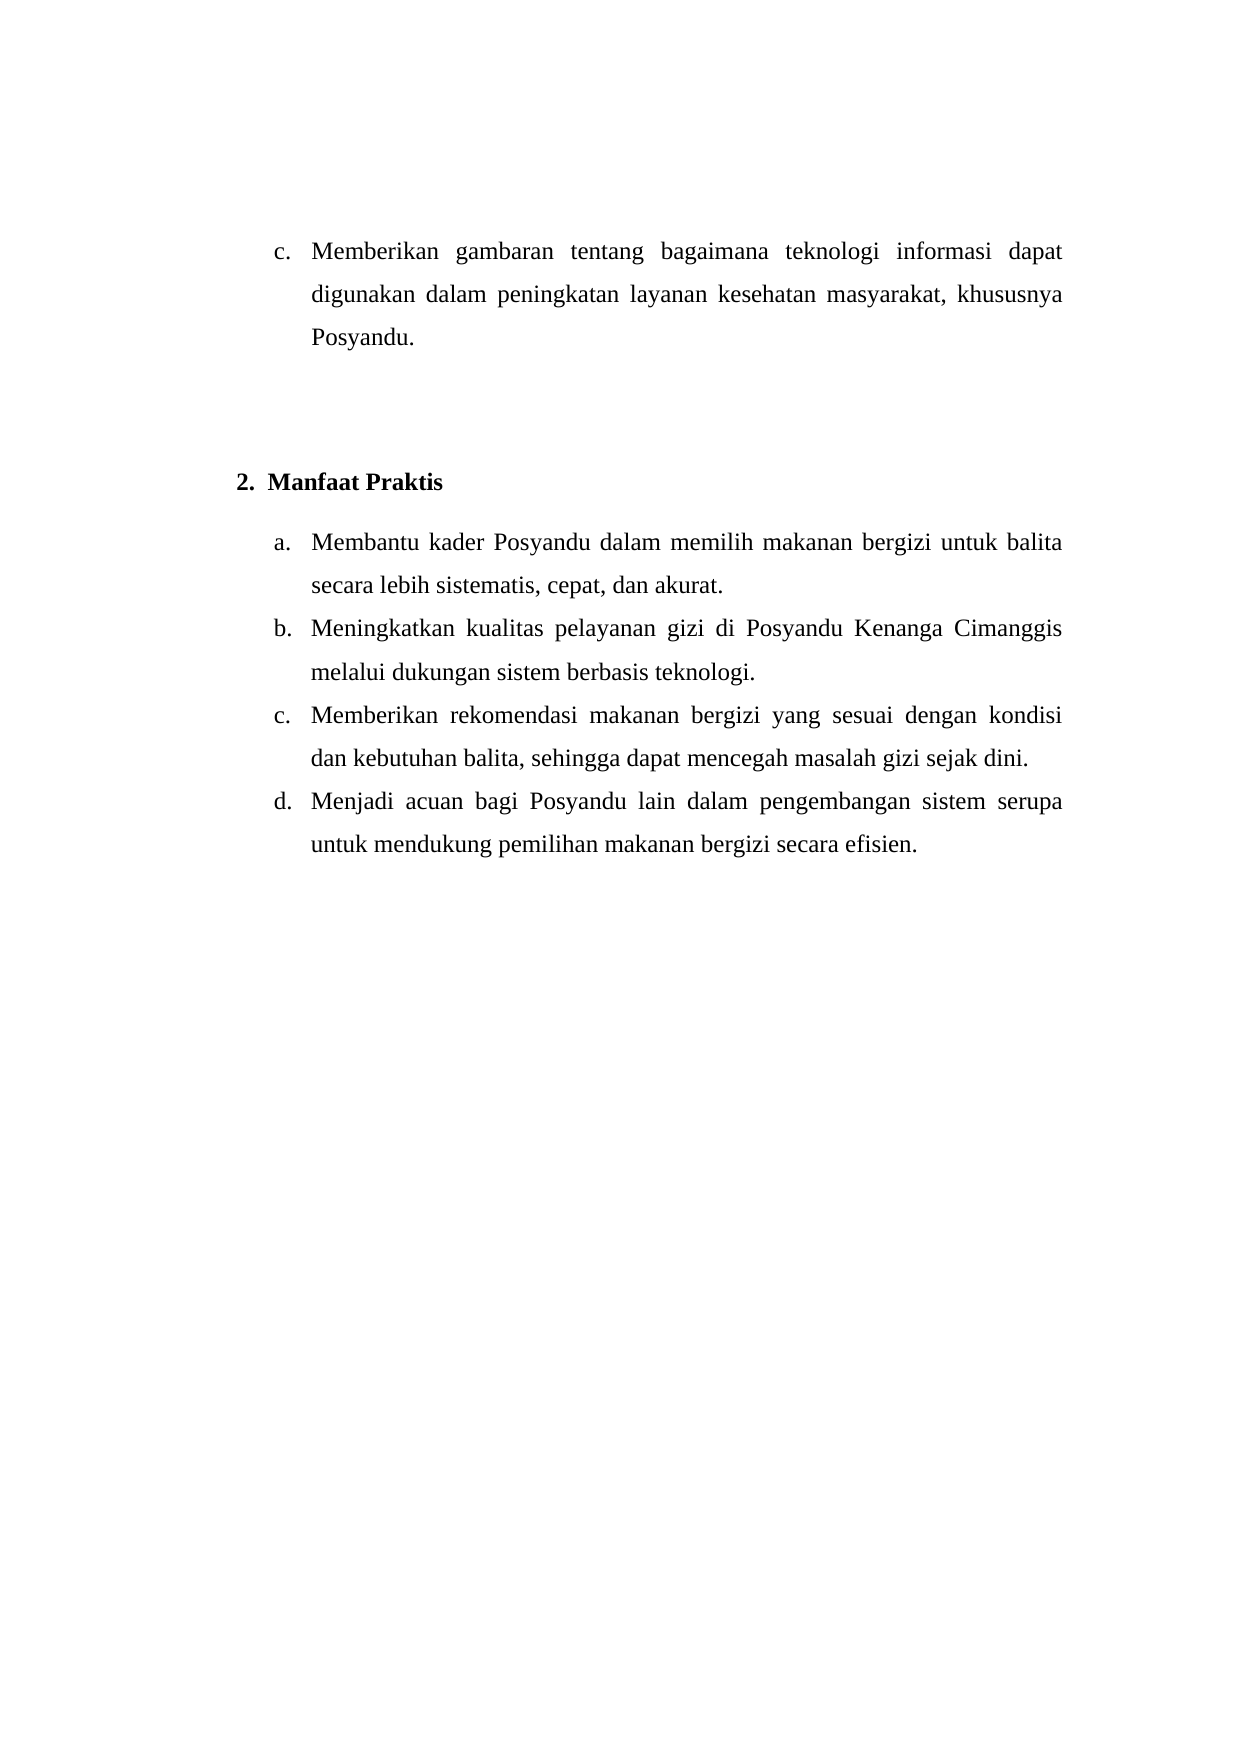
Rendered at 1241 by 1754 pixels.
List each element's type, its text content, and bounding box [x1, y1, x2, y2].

list Menjadi acuan bagi Posyandu lain dalam pengembangan sistem serupa untuk mendukung pemilihan makanan bergizi secara efisien. [273, 786, 1063, 858]
list Memberikan rekomendasi makanan bergizi yang sesuai dengan kondisi dan kebutuhan balita, sehingga dapat mencegah masalah gizi sejak dini. [273, 700, 1063, 772]
list Meningkatkan kualitas pelayanan gizi di Posyandu Kenanga Cimanggis melalui dukungan sistem berbasis teknologi. [273, 613, 1063, 685]
list Membantu kader Posyandu dalam memilih makanan bergizi untuk balita secara lebih sistematis, cepat, dan akurat. [274, 527, 1063, 599]
subtitle 2. Manfaat Praktis [236, 467, 1063, 496]
list Memberikan gambaran tentang bagaimana teknologi informasi dapat digunakan dalam peningkatan layanan kesehatan masyarakat, khususnya Posyandu. [274, 236, 1063, 351]
